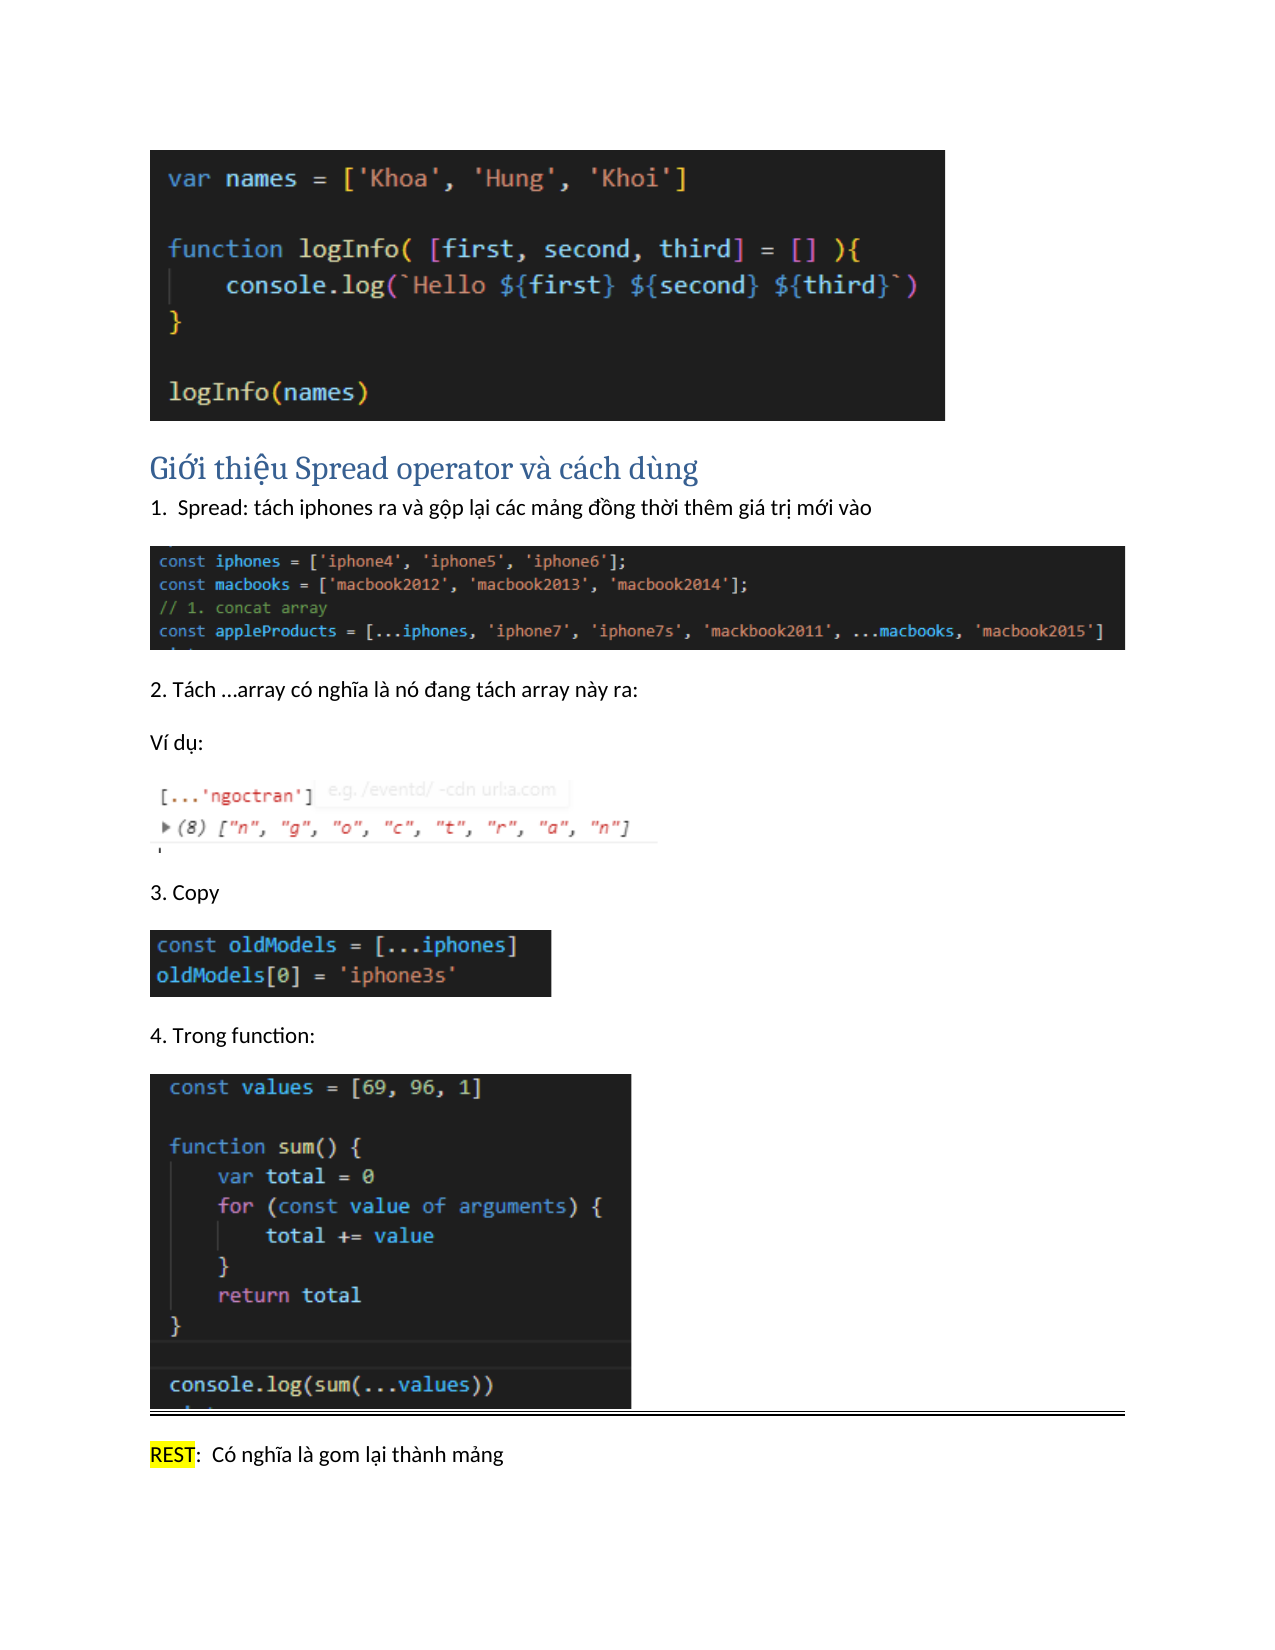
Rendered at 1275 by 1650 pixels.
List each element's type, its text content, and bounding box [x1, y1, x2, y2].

picture [150, 780, 658, 853]
picture [150, 1074, 632, 1409]
text Ví dụ: [150, 728, 1125, 756]
subtitle Giới thiệu Spread operator và cách dùng [150, 449, 1125, 488]
text 3. Copy [150, 878, 1125, 906]
text 2. Tách …array có nghĩa là nó đang tách array này ra: [150, 675, 1125, 703]
text 4. Trong function: [150, 1021, 1125, 1049]
picture [150, 150, 946, 421]
text REST: Có nghĩa là gom lại thành mảng [195, 1441, 1125, 1468]
picture [150, 930, 552, 997]
picture [150, 546, 1125, 650]
text 1. Spread: tách iphones ra và gộp lại các mảng đồng thời thêm giá trị mới vào [150, 493, 1125, 522]
